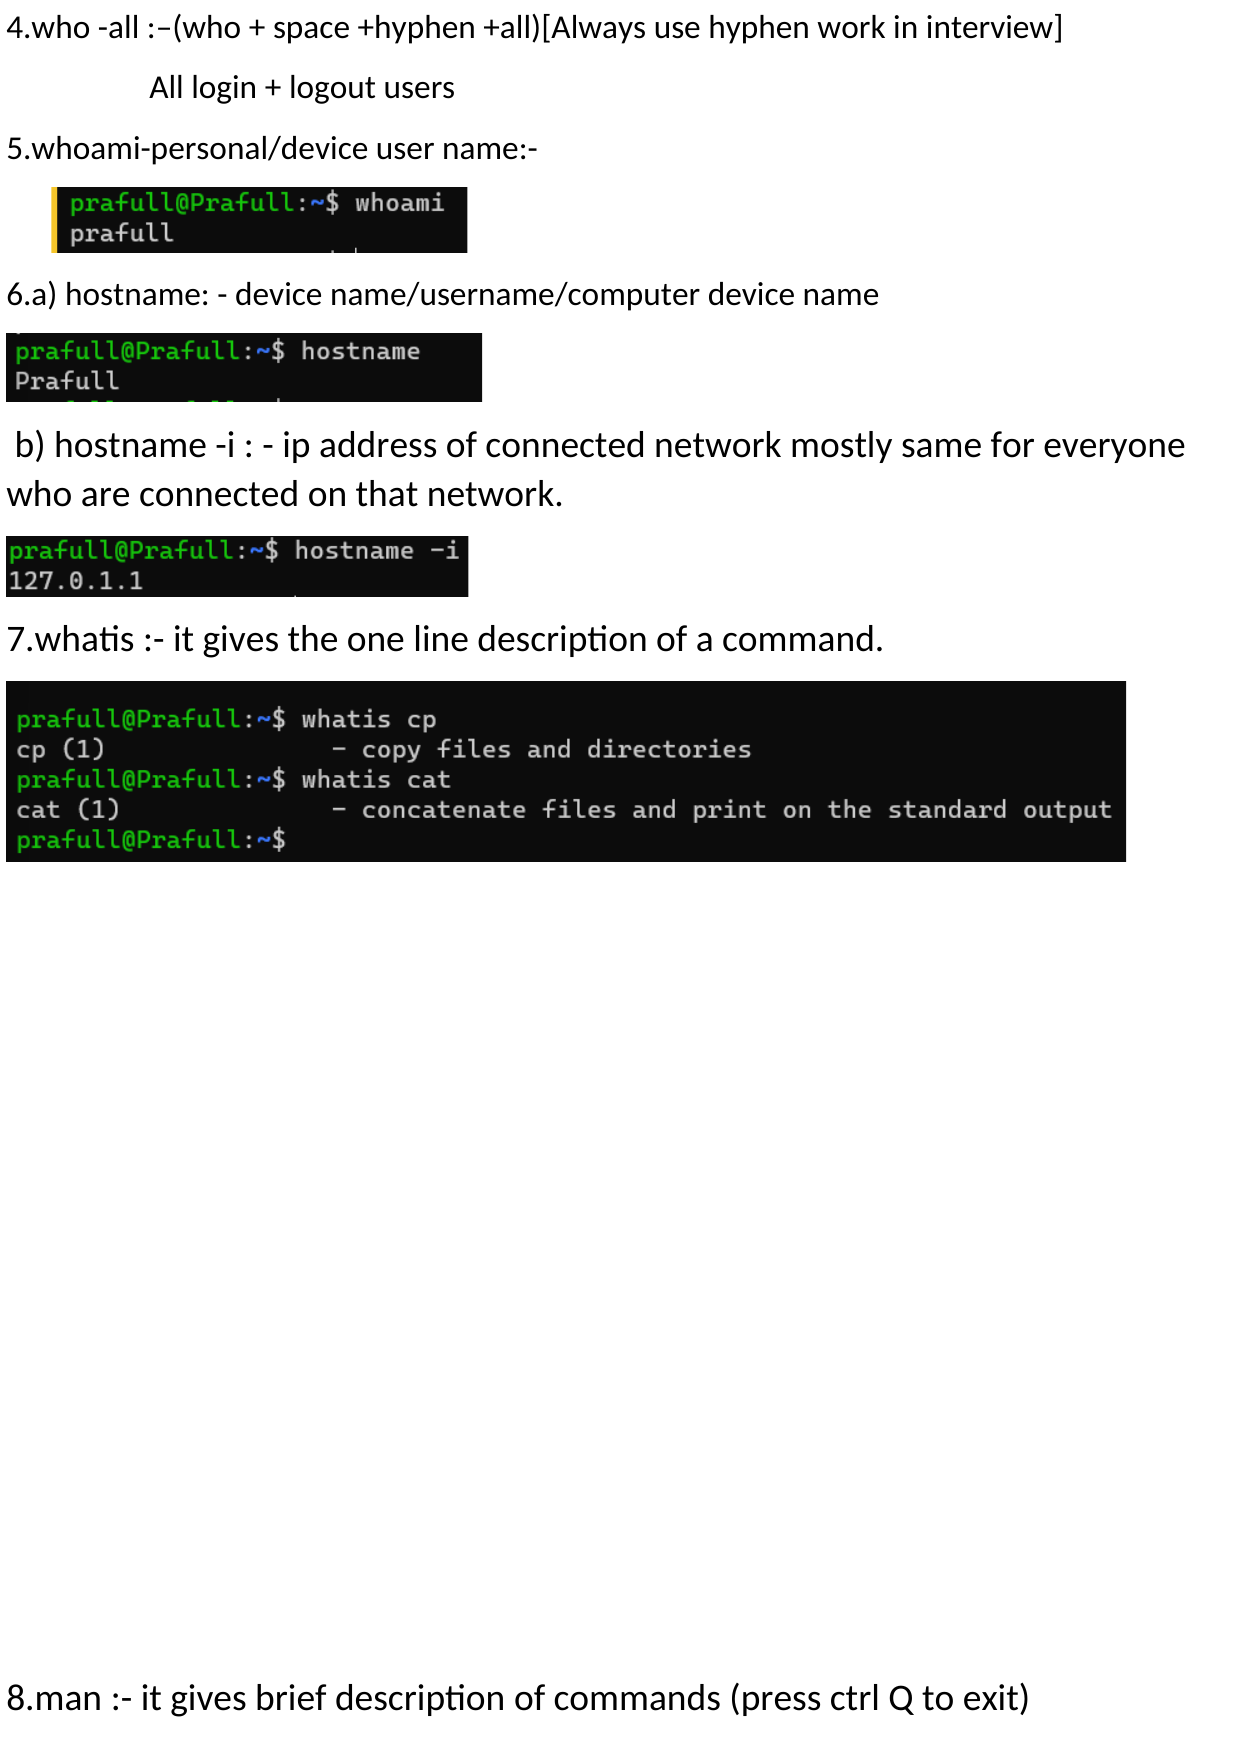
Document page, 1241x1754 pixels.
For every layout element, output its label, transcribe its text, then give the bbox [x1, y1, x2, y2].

picture [51, 187, 468, 253]
picture [6, 681, 1127, 862]
text 4.who -all :–(who + space +hyphen +all)[Always use hyphen work in interview] [6, 6, 1234, 47]
picture [6, 333, 483, 402]
picture [6, 536, 469, 597]
text b) hostname -i : - ip address of connected network mostly same for everyone who are connected on that network. [6, 421, 1234, 516]
text 6.a) hostname: - device name/username/computer device name [6, 273, 1234, 313]
text 7.whatis :- it gives the one line description of a command. [6, 615, 1234, 661]
text 8.man :- it gives brief description of commands (press ctrl Q to exit) [6, 1674, 1234, 1720]
text 5.whoami-personal/device user name:- [6, 127, 1234, 168]
text All login + logout users [6, 67, 1234, 107]
